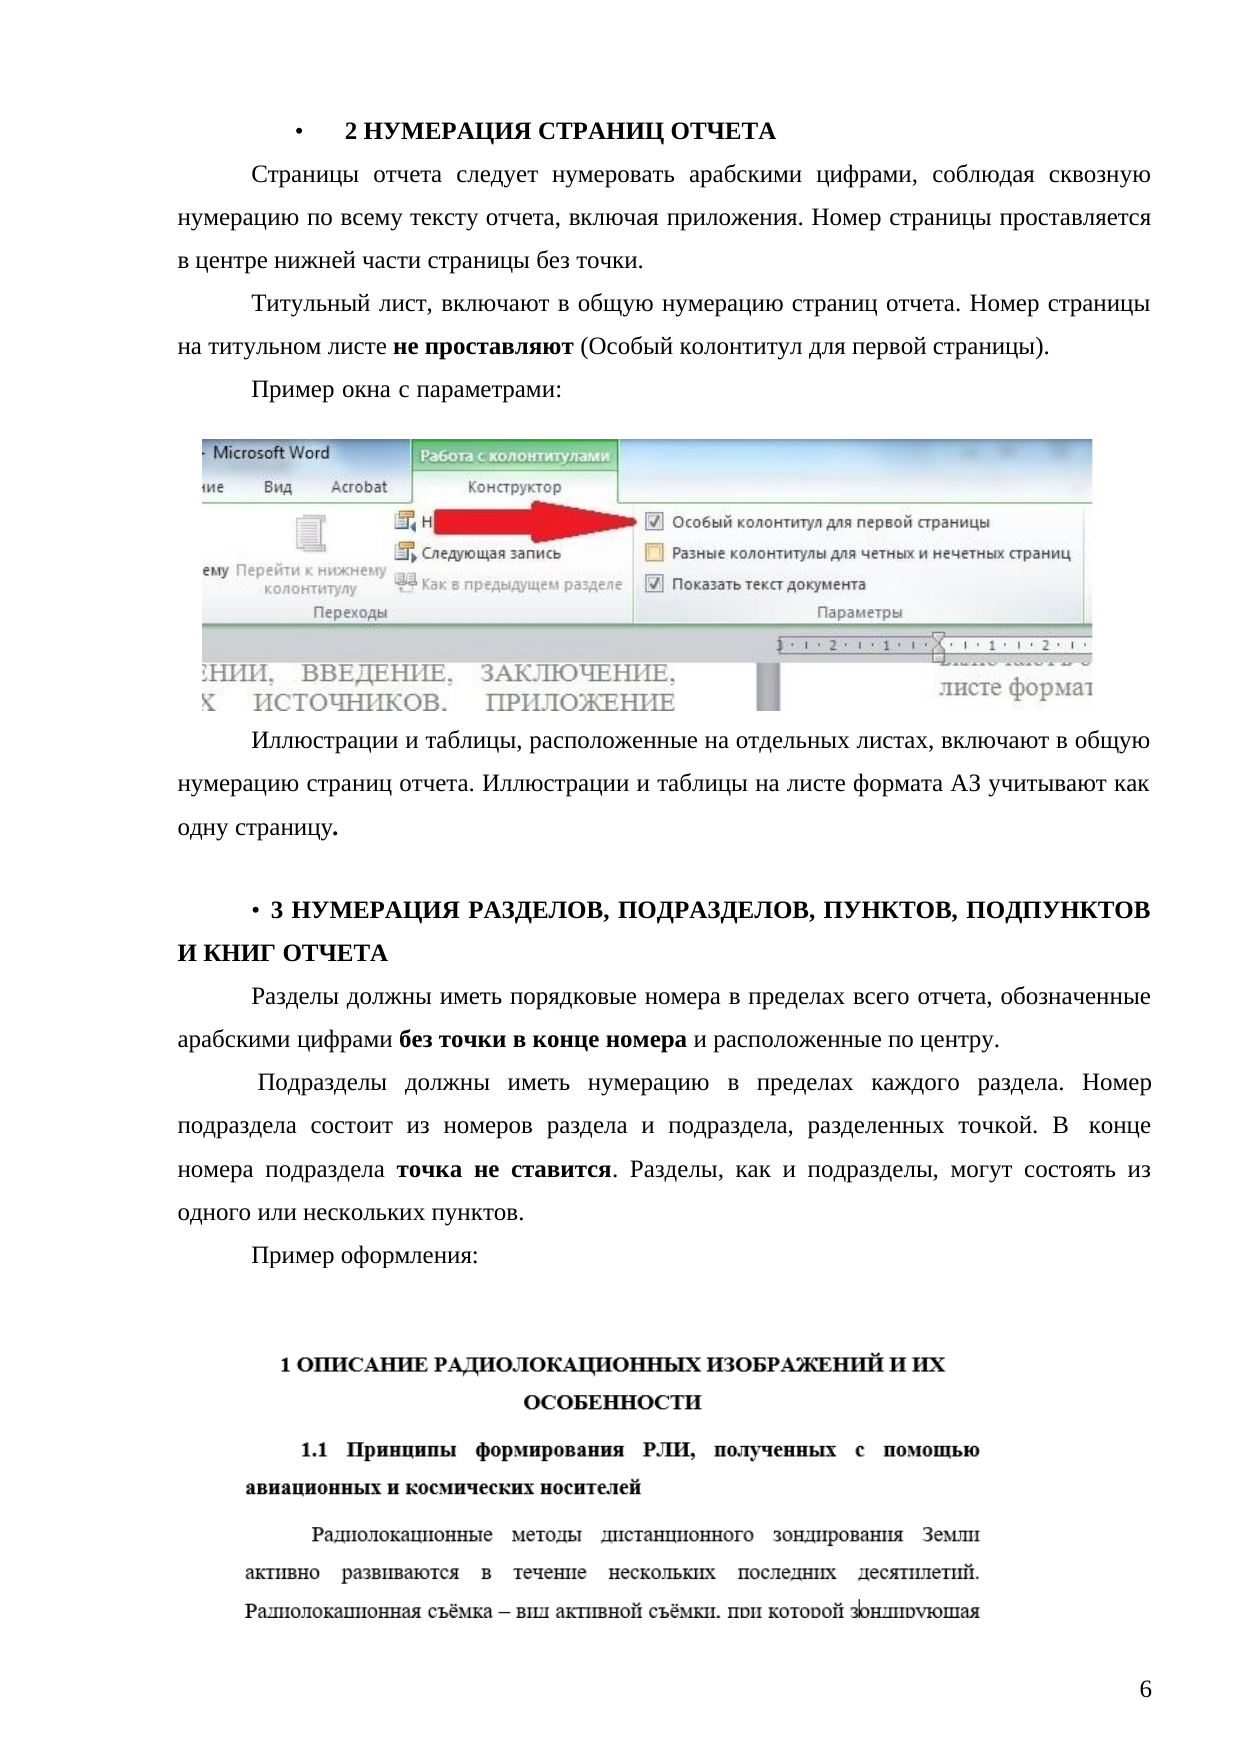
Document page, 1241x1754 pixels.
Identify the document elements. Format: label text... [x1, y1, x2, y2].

text Пример оформления: [251, 1240, 1184, 1269]
subtitle 2 НУМЕРАЦИЯ СТРАНИЦ ОТЧЕТА [294, 116, 1184, 145]
picture [145, 1268, 1038, 1618]
picture [202, 439, 1093, 711]
subtitle 3 НУМЕРАЦИЯ РАЗДЕЛОВ, ПОДРАЗДЕЛОВ, ПУНКТОВ, ПОДПУНКТОВ И КНИГ ОТЧЕТА [177, 895, 1151, 967]
text Страницы отчета следует нумеровать арабскими цифрами, соблюдая сквозную нумерацию по всему тексту отчета, включая приложения. Номер страницы проставляется в центре нижней части страницы без точки. [177, 159, 1151, 274]
text Пример окна с параметрами: [251, 374, 1184, 403]
text Подразделы должны иметь нумерацию в пределах каждого раздела. Номер подраздела состоит из номеров раздела и подраздела, разделенных точкой. В конце номера подраздела точка не ставится. Разделы, как и подразделы, могут состоять из одного или нескольких пунктов. [177, 1067, 1152, 1226]
text Разделы должны иметь порядковые номера в пределах всего отчета, обозначенные арабскими цифрами без точки в конце номера и расположенные по центру. [177, 981, 1152, 1053]
text Титульный лист, включают в общую нумерацию страниц отчета. Номер страницы на титульном листе не проставляют (Особый колонтитул для первой страницы). [177, 288, 1151, 360]
